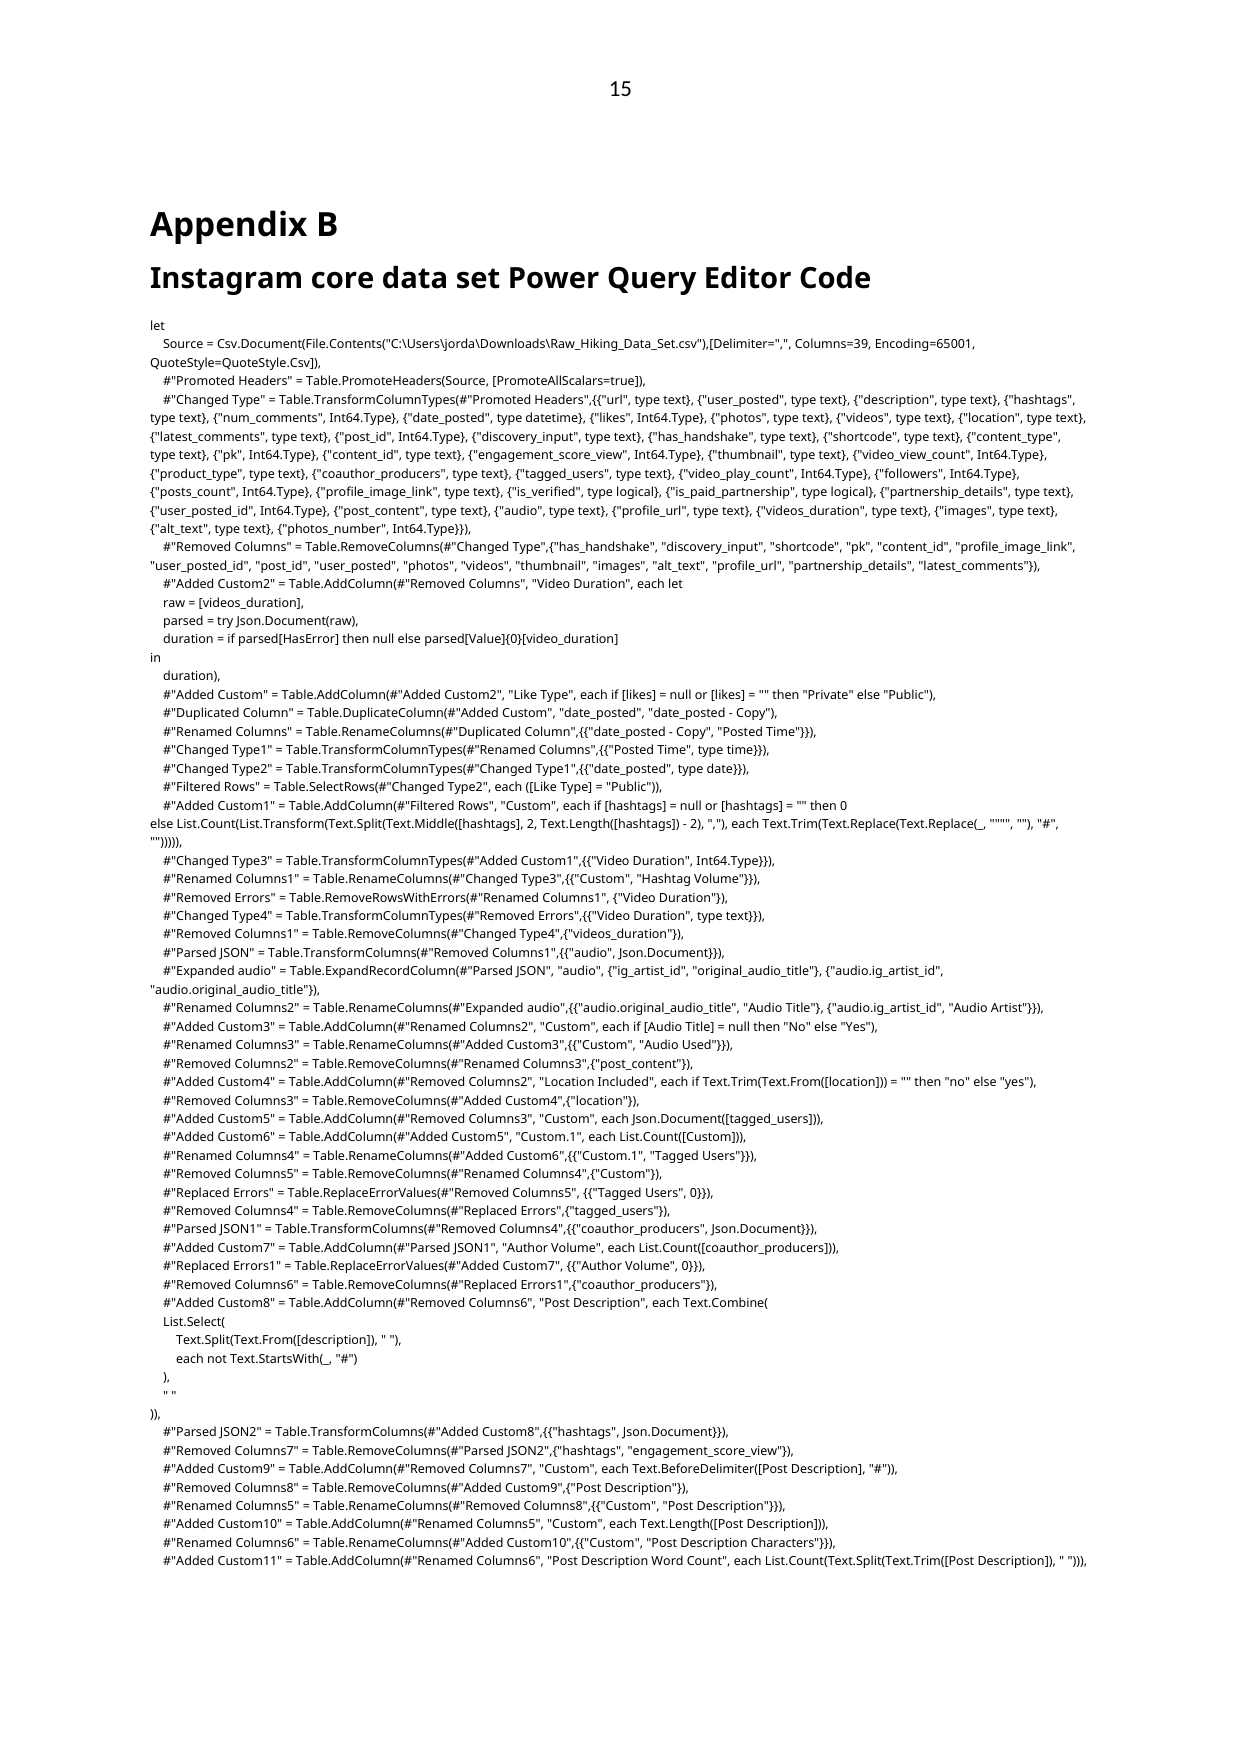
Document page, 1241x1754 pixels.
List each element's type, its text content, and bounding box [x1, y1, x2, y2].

text #"Renamed Columns4" = Table.RenameColumns(#"Added Custom6",{{"Custom.1", "Tagged Users"}}), [150, 1147, 1090, 1164]
text #"Added Custom5" = Table.AddColumn(#"Removed Columns3", "Custom", each Json.Document([tagged_users])), [150, 1110, 1090, 1127]
text #"Promoted Headers" = Table.PromoteHeaders(Source, [PromoteAllScalars=true]), [150, 372, 1090, 389]
subtitle Appendix B [150, 200, 1090, 246]
text #"Parsed JSON1" = Table.TransformColumns(#"Removed Columns4",{{"coauthor_producers", Json.Document}}), [150, 1221, 1090, 1238]
text List.Select( [150, 1313, 1090, 1330]
text #"Added Custom7" = Table.AddColumn(#"Parsed JSON1", "Author Volume", each List.Count([coauthor_producers])), [150, 1239, 1090, 1256]
text #"Added Custom9" = Table.AddColumn(#"Removed Columns7", "Custom", each Text.BeforeDelimiter([Post Description], "#")), [150, 1460, 1090, 1477]
text #"Parsed JSON" = Table.TransformColumns(#"Removed Columns1",{{"audio", Json.Document}}), [150, 944, 1090, 961]
text #"Parsed JSON2" = Table.TransformColumns(#"Added Custom8",{{"hashtags", Json.Document}}), [150, 1423, 1090, 1441]
text #"Added Custom" = Table.AddColumn(#"Added Custom2", "Like Type", each if [likes] = null or [likes] = "" then "Private" else "Public"), [150, 686, 1090, 703]
text #"Replaced Errors1" = Table.ReplaceErrorValues(#"Added Custom7", {{"Author Volume", 0}}), [150, 1257, 1090, 1274]
text )), [150, 1405, 1090, 1422]
text #"Removed Columns6" = Table.RemoveColumns(#"Replaced Errors1",{"coauthor_producers"}), [150, 1276, 1090, 1293]
text #"Replaced Errors" = Table.ReplaceErrorValues(#"Removed Columns5", {{"Tagged Users", 0}}), [150, 1184, 1090, 1201]
text Instagram core data set Power Query Editor Code [150, 258, 1090, 297]
text #"Changed Type" = Table.TransformColumnTypes(#"Promoted Headers",{{"url", type text}, {"user_posted", type text}, {"description", type text}, {"hashtags", type text}, {"num_comments", Int64.Type}, {"date_posted", type datetime}, {"likes", Int64.Type}, {"photos", type text}, {"videos", type text}, {"location", type text}, {"latest_comments", type text}, {"post_id", Int64.Type}, {"discovery_input", type text}, {"has_handshake", type text}, {"shortcode", type text}, {"content_type", type text}, {"pk", Int64.Type}, {"content_id", type text}, {"engagement_score_view", Int64.Type}, {"thumbnail", type text}, {"video_view_count", Int64.Type}, {"product_type", type text}, {"coauthor_producers", type text}, {"tagged_users", type text}, {"video_play_count", Int64.Type}, {"followers", Int64.Type}, {"posts_count", Int64.Type}, {"profile_image_link", type text}, {"is_verified", type logical}, {"is_paid_partnership", type logical}, {"partnership_details", type text}, {"user_posted_id", Int64.Type}, {"post_content", type text}, {"audio", type text}, {"profile_url", type text}, {"videos_duration", type text}, {"images", type text}, {"alt_text", type text}, {"photos_number", Int64.Type}}), [150, 391, 1090, 537]
text #"Removed Columns" = Table.RemoveColumns(#"Changed Type",{"has_handshake", "discovery_input", "shortcode", "pk", "content_id", "profile_image_link", "user_posted_id", "post_id", "user_posted", "photos", "videos", "thumbnail", "images", "alt_text", "profile_url", "partnership_details", "latest_comments"}), [150, 538, 1090, 574]
text #"Added Custom8" = Table.AddColumn(#"Removed Columns6", "Post Description", each Text.Combine( [150, 1294, 1090, 1311]
text raw = [videos_duration], [150, 594, 1090, 611]
text #"Filtered Rows" = Table.SelectRows(#"Changed Type2", each ([Like Type] = "Public")), [150, 778, 1090, 795]
text #"Renamed Columns5" = Table.RenameColumns(#"Removed Columns8",{{"Custom", "Post Description"}}), [150, 1497, 1090, 1514]
text #"Renamed Columns2" = Table.RenameColumns(#"Expanded audio",{{"audio.original_audio_title", "Audio Title"}, {"audio.ig_artist_id", "Audio Artist"}}), [150, 999, 1090, 1016]
text " " [150, 1387, 1090, 1404]
text #"Changed Type3" = Table.TransformColumnTypes(#"Added Custom1",{{"Video Duration", Int64.Type}}), [150, 852, 1090, 869]
text duration), [150, 667, 1090, 684]
text #"Removed Columns3" = Table.RemoveColumns(#"Added Custom4",{"location"}), [150, 1092, 1090, 1109]
text #"Removed Columns5" = Table.RemoveColumns(#"Renamed Columns4",{"Custom"}), [150, 1165, 1090, 1182]
text ), [150, 1368, 1090, 1385]
text #"Removed Columns4" = Table.RemoveColumns(#"Replaced Errors",{"tagged_users"}), [150, 1202, 1090, 1219]
text #"Removed Columns8" = Table.RemoveColumns(#"Added Custom9",{"Post Description"}), [150, 1479, 1090, 1496]
text Text.Split(Text.From([description]), " "), [150, 1331, 1090, 1348]
text in [150, 649, 1090, 666]
text #"Renamed Columns" = Table.RenameColumns(#"Duplicated Column",{{"date_posted - Copy", "Posted Time"}}), [150, 723, 1090, 740]
text #"Added Custom4" = Table.AddColumn(#"Removed Columns2", "Location Included", each if Text.Trim(Text.From([location])) = "" then "no" else "yes"), [150, 1073, 1090, 1090]
text #"Removed Errors" = Table.RemoveRowsWithErrors(#"Renamed Columns1", {"Video Duration"}), [150, 889, 1090, 906]
text #"Renamed Columns3" = Table.RenameColumns(#"Added Custom3",{{"Custom", "Audio Used"}}), [150, 1036, 1090, 1053]
text Source = Csv.Document(File.Contents("C:\Users\jorda\Downloads\Raw_Hiking_Data_Set.csv"),[Delimiter=",", Columns=39, Encoding=65001, QuoteStyle=QuoteStyle.Csv]), [150, 336, 1090, 371]
text #"Added Custom1" = Table.AddColumn(#"Filtered Rows", "Custom", each if [hashtags] = null or [hashtags] = "" then 0 [150, 797, 1090, 814]
text #"Added Custom6" = Table.AddColumn(#"Added Custom5", "Custom.1", each List.Count([Custom])), [150, 1128, 1090, 1146]
text #"Added Custom2" = Table.AddColumn(#"Removed Columns", "Video Duration", each let [150, 575, 1090, 592]
text #"Changed Type1" = Table.TransformColumnTypes(#"Renamed Columns",{{"Posted Time", type time}}), [150, 741, 1090, 758]
text #"Renamed Columns6" = Table.RenameColumns(#"Added Custom10",{{"Custom", "Post Description Characters"}}), [150, 1534, 1090, 1551]
text each not Text.StartsWith(_, "#") [150, 1350, 1090, 1367]
text parsed = try Json.Document(raw), [150, 612, 1090, 629]
text else List.Count(List.Transform(Text.Split(Text.Middle([hashtags], 2, Text.Length([hashtags]) - 2), ","), each Text.Trim(Text.Replace(Text.Replace(_, """", ""), "#", ""))))), [150, 815, 1090, 851]
text duration = if parsed[HasError] then null else parsed[Value]{0}[video_duration] [150, 631, 1090, 648]
text #"Expanded audio" = Table.ExpandRecordColumn(#"Parsed JSON", "audio", {"ig_artist_id", "original_audio_title"}, {"audio.ig_artist_id", "audio.original_audio_title"}), [150, 962, 1090, 998]
text #"Removed Columns7" = Table.RemoveColumns(#"Parsed JSON2",{"hashtags", "engagement_score_view"}), [150, 1442, 1090, 1459]
text #"Removed Columns2" = Table.RemoveColumns(#"Renamed Columns3",{"post_content"}), [150, 1055, 1090, 1072]
text #"Added Custom3" = Table.AddColumn(#"Renamed Columns2", "Custom", each if [Audio Title] = null then "No" else "Yes"), [150, 1018, 1090, 1035]
text #"Renamed Columns1" = Table.RenameColumns(#"Changed Type3",{{"Custom", "Hashtag Volume"}}), [150, 870, 1090, 887]
text #"Changed Type2" = Table.TransformColumnTypes(#"Changed Type1",{{"date_posted", type date}}), [150, 760, 1090, 777]
text #"Added Custom11" = Table.AddColumn(#"Renamed Columns6", "Post Description Word Count", each List.Count(Text.Split(Text.Trim([Post Description]), " "))), [150, 1552, 1090, 1569]
text #"Removed Columns1" = Table.RemoveColumns(#"Changed Type4",{"videos_duration"}), [150, 926, 1090, 943]
text #"Added Custom10" = Table.AddColumn(#"Renamed Columns5", "Custom", each Text.Length([Post Description])), [150, 1516, 1090, 1533]
text let [150, 317, 1090, 334]
text #"Changed Type4" = Table.TransformColumnTypes(#"Removed Errors",{{"Video Duration", type text}}), [150, 907, 1090, 924]
text #"Duplicated Column" = Table.DuplicateColumn(#"Added Custom", "date_posted", "date_posted - Copy"), [150, 704, 1090, 721]
